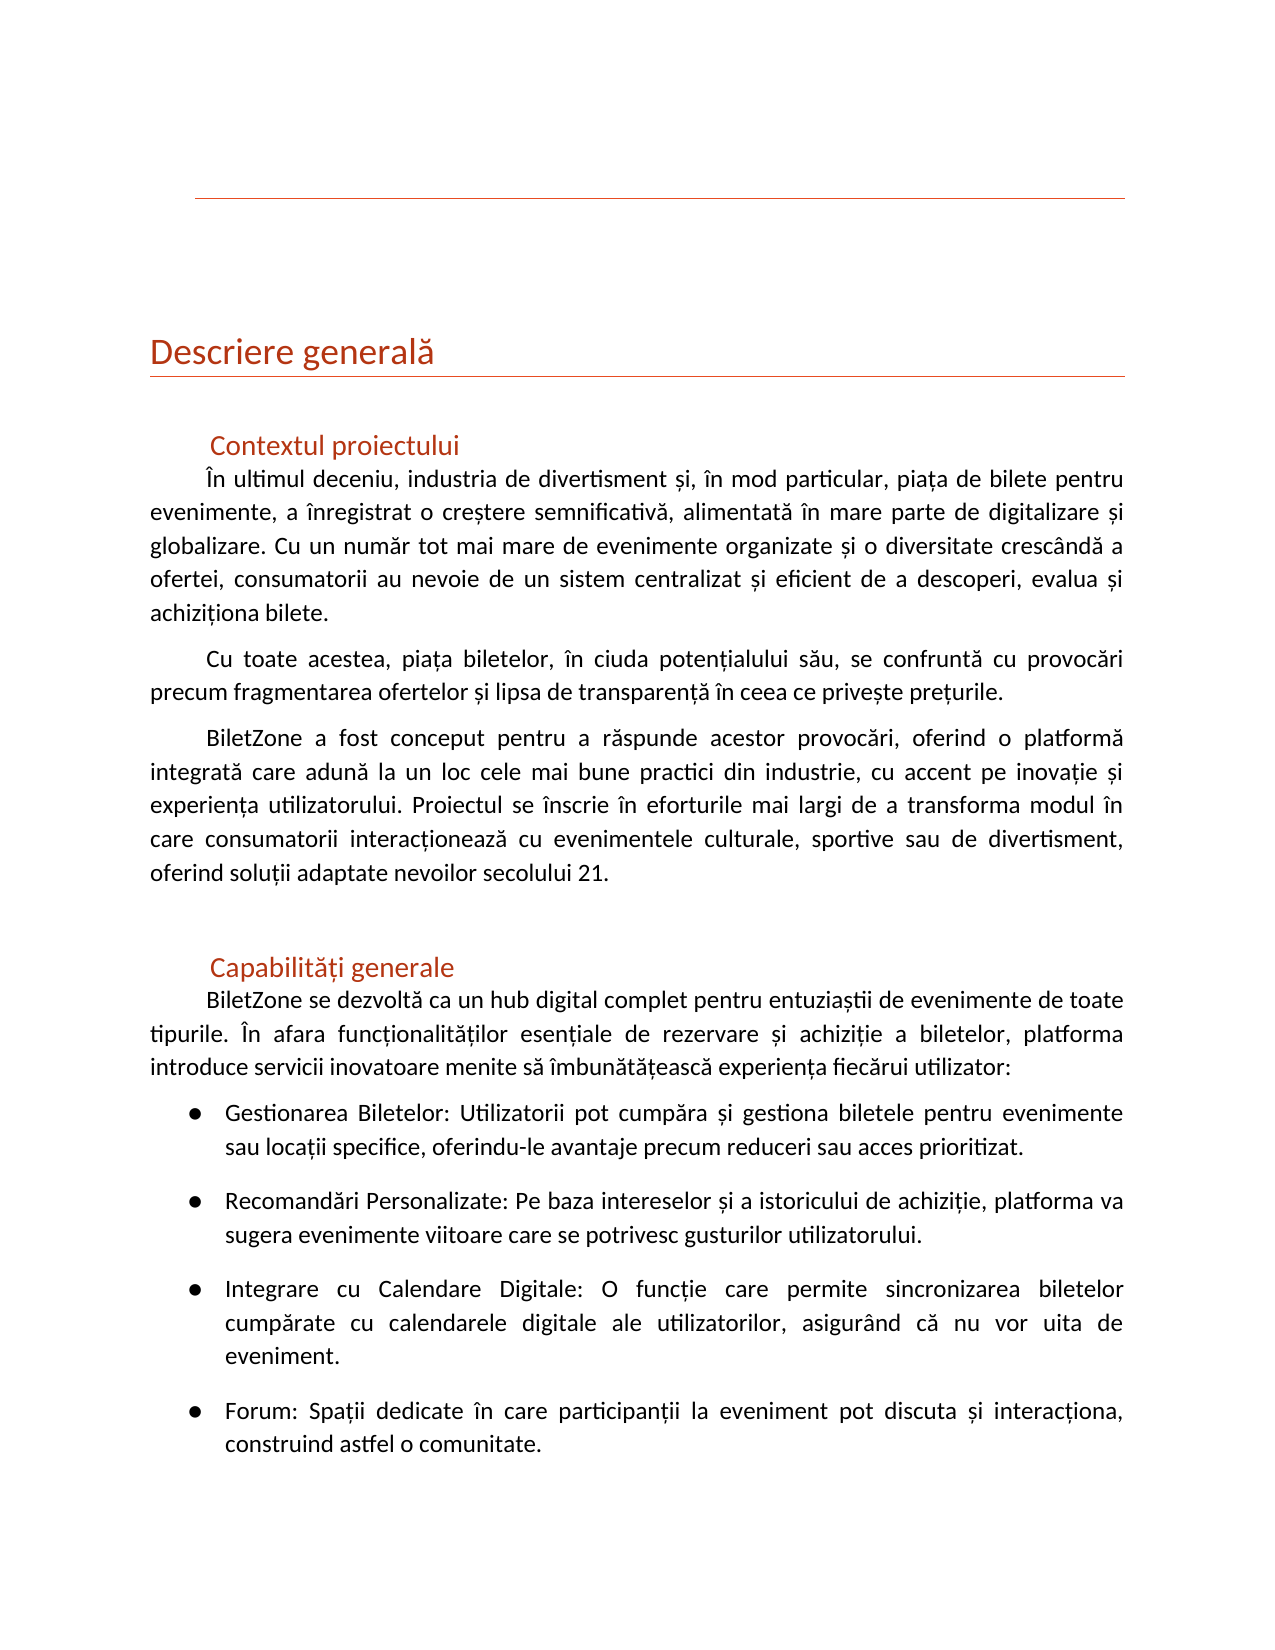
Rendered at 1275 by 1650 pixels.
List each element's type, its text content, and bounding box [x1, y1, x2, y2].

text BiletZone a fost conceput pentru a răspunde acestor provocări, oferind o platformă integrată care adună la un loc cele mai bune practici din industrie, cu accent pe inovație și experiența utilizatorului. Proiectul se înscrie în eforturile mai largi de a transforma modul în care consumatorii interacționează cu evenimentele culturale, sportive sau de divertisment, oferind soluții adaptate nevoilor secolului 21. [150, 723, 1125, 887]
text BiletZone se dezvoltă ca un hub digital complet pentru entuziaștii de evenimente de toate tipurile. În afara funcționalităților esențiale de rezervare și achiziție a biletelor, platforma introduce servicii inovatoare menite să îmbunătățească experiența fiecărui utilizator: [150, 984, 1125, 1082]
list Recomandări Personalizate: Pe baza intereselor și a istoricului de achiziție, platforma va sugera evenimente viitoare care se potrivesc gusturilor utilizatorului. [187, 1185, 1125, 1249]
subtitle Contextul proiectului [210, 427, 1125, 463]
list Integrare cu Calendare Digitale: O funcție care permite sincronizarea biletelor cumpărate cu calendarele digitale ale utilizatorilor, asigurând că nu vor uita de eveniment. [187, 1273, 1125, 1371]
subtitle Capabilități generale [210, 949, 1125, 984]
text În ultimul deceniu, industria de divertisment și, în mod particular, piața de bilete pentru evenimente, a înregistrat o creștere semnificativă, alimentată în mare parte de digitalizare și globalizare. Cu un număr tot mai mare de evenimente organizate și o diversitate crescândă a ofertei, consumatorii au nevoie de un sistem centralizat și eficient de a descoperi, evalua și achiziționa bilete. [150, 463, 1125, 627]
text Cu toate acestea, piața biletelor, în ciuda potențialului său, se confruntă cu provocări precum fragmentarea ofertelor și lipsa de transparență în ceea ce privește prețurile. [150, 643, 1125, 707]
list Gestionarea Biletelor: Utilizatorii pot cumpăra și gestiona biletele pentru evenimente sau locații specifice, oferindu-le avantaje precum reduceri sau acces prioritizat. [187, 1097, 1125, 1162]
list Forum: Spații dedicate în care participanții la eveniment pot discuta și interacționa, construind astfel o comunitate. [187, 1395, 1125, 1459]
subtitle Descriere generală [150, 328, 1125, 376]
